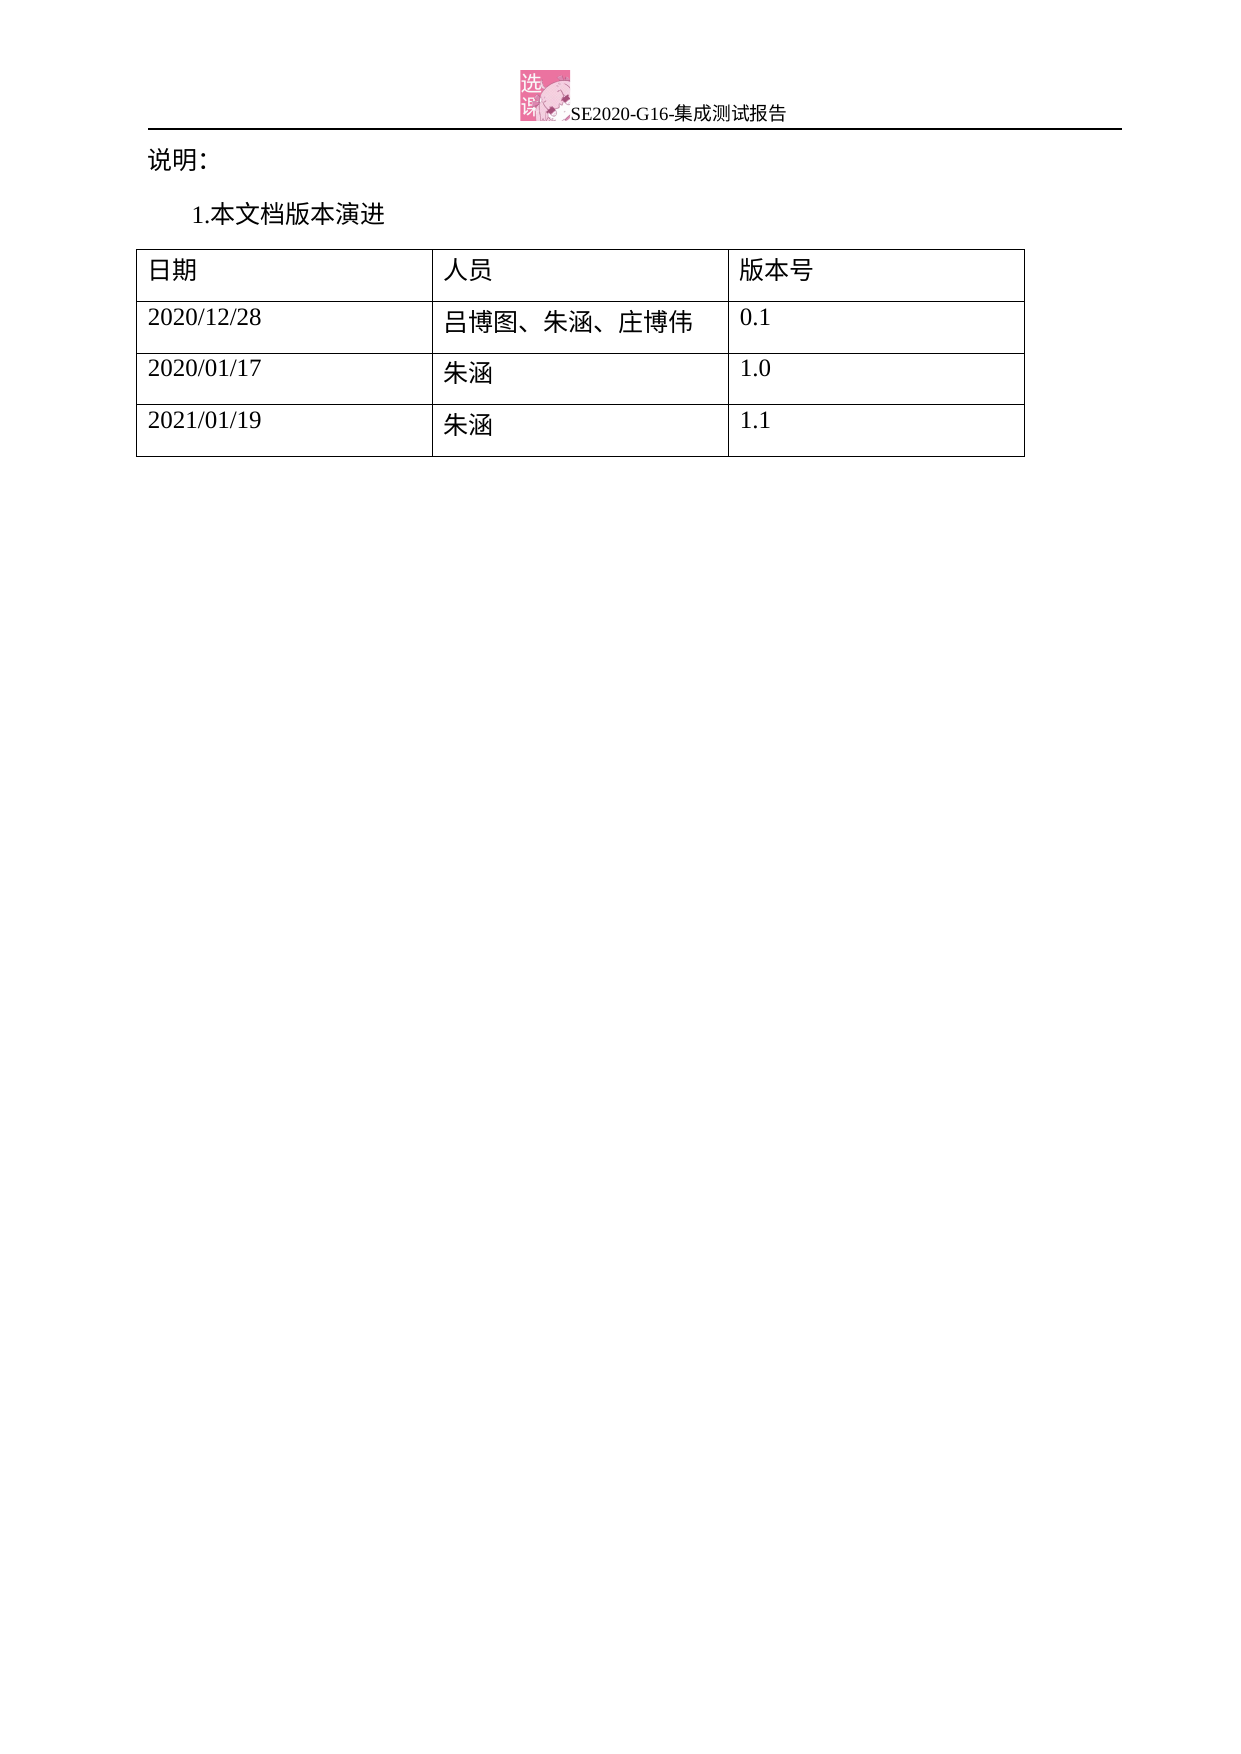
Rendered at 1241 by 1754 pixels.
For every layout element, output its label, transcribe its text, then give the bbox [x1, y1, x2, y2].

table_cell 2020/12/28 [137, 302, 432, 352]
table_cell 2020/01/17 [137, 354, 432, 404]
table_cell 朱涵 [433, 354, 728, 404]
table_cell 0.1 [729, 302, 1024, 352]
table_cell 1.0 [729, 354, 1024, 404]
table_cell 1.1 [729, 405, 1024, 456]
table_header 日期 [137, 250, 432, 301]
table_cell 吕博图、朱涵、庄博伟 [433, 302, 728, 352]
table_header 人员 [433, 250, 728, 301]
table_cell 2021/01/19 [137, 405, 432, 456]
table_cell 朱涵 [433, 405, 728, 456]
text 1.本文档版本演进 [148, 195, 1122, 231]
text 说明： [148, 141, 1122, 177]
table_header 版本号 [729, 250, 1024, 301]
picture [520, 70, 571, 121]
